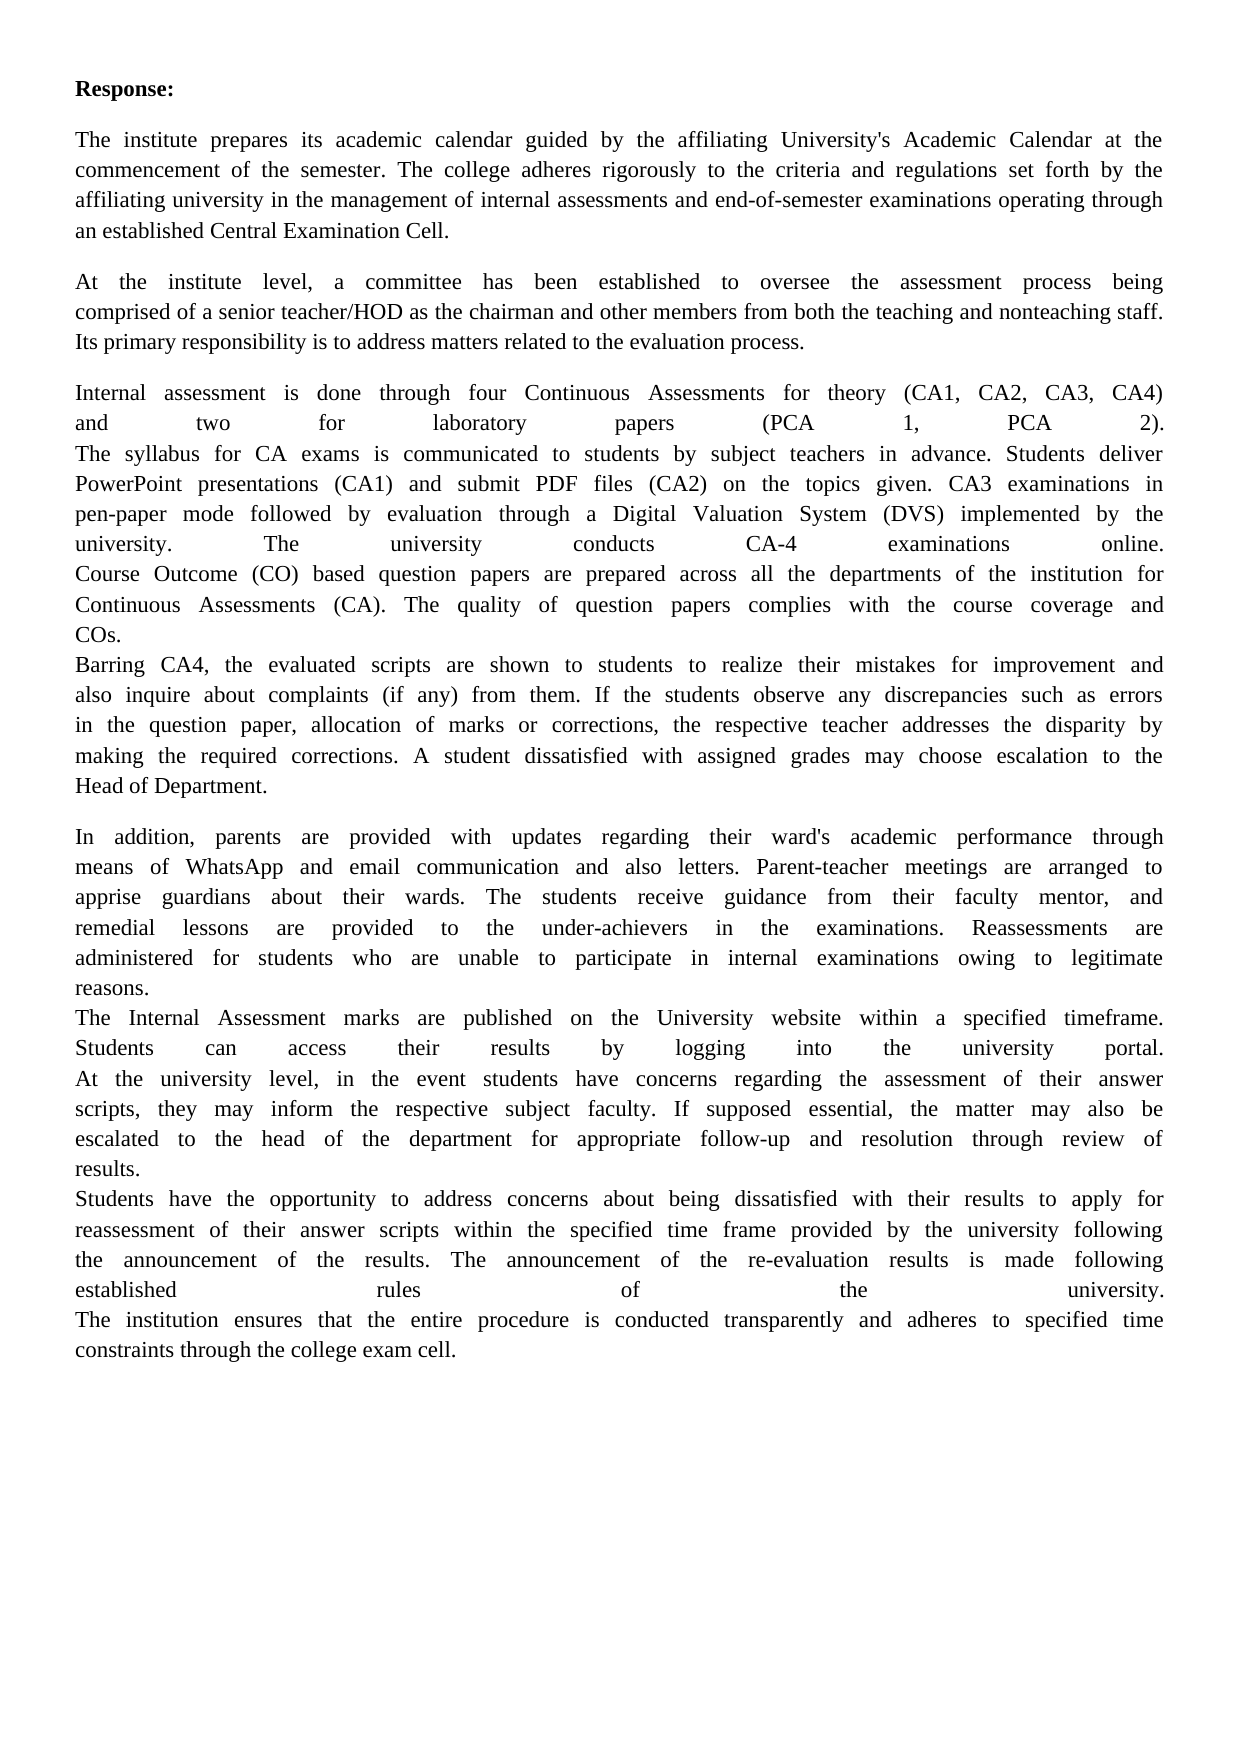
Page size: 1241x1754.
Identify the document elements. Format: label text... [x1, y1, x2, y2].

text At the institute level, a committee has been established to oversee the assessment process being comprised of a senior teacher/HOD as the chairman and other members from both the teaching and nonteaching staff. Its primary responsibility is to address matters related to the evaluation process. [75, 268, 1165, 354]
text In addition, parents are provided with updates regarding their ward's academic performance through means of WhatsApp and email communication and also letters. Parent-teacher meetings are arranged to apprise guardians about their wards. The students receive guidance from their faculty mentor, and remedial lessons are provided to the under-achievers in the examinations. Reassessments are administered for students who are unable to participate in internal examinations owing to legitimate reasons. The Internal Assessment marks are published on the University website within a specified timeframe. Students can access their results by logging into the university portal. At the university level, in the event students have concerns regarding the assessment of their answer scripts, they may inform the respective subject faculty. If supposed essential, the matter may also be escalated to the head of the department for appropriate follow-up and resolution through review of results. Students have the opportunity to address concerns about being dissatisfied with their results to apply for reassessment of their answer scripts within the specified time frame provided by the university following the announcement of the results. The announcement of the re-evaluation results is made following established rules of the university. The institution ensures that the entire procedure is conducted transparently and adheres to specified time constraints through the college exam cell. [75, 823, 1165, 1363]
text Response: [75, 75, 1165, 101]
text The institute prepares its academic calendar guided by the affiliating University's Academic Calendar at the commencement of the semester. The college adheres rigorously to the criteria and regulations set forth by the affiliating university in the management of internal assessments and end-of-semester examinations operating through an established Central Examination Cell. [75, 126, 1165, 243]
text Internal assessment is done through four Continuous Assessments for theory (CA1, CA2, CA3, CA4) and two for laboratory papers (PCA 1, PCA 2). The syllabus for CA exams is communicated to students by subject teachers in advance. Students deliver PowerPoint presentations (CA1) and submit PDF files (CA2) on the topics given. CA3 examinations in pen-paper mode followed by evaluation through a Digital Valuation System (DVS) implemented by the university. The university conducts CA-4 examinations online. Course Outcome (CO) based question papers are prepared across all the departments of the institution for Continuous Assessments (CA). The quality of question papers complies with the course coverage and COs. Barring CA4, the evaluated scripts are shown to students to realize their mistakes for improvement and also inquire about complaints (if any) from them. If the students observe any discrepancies such as errors in the question paper, allocation of marks or corrections, the respective teacher addresses the disparity by making the required corrections. A student dissatisfied with assigned grades may choose escalation to the Head of Department. [75, 379, 1165, 798]
